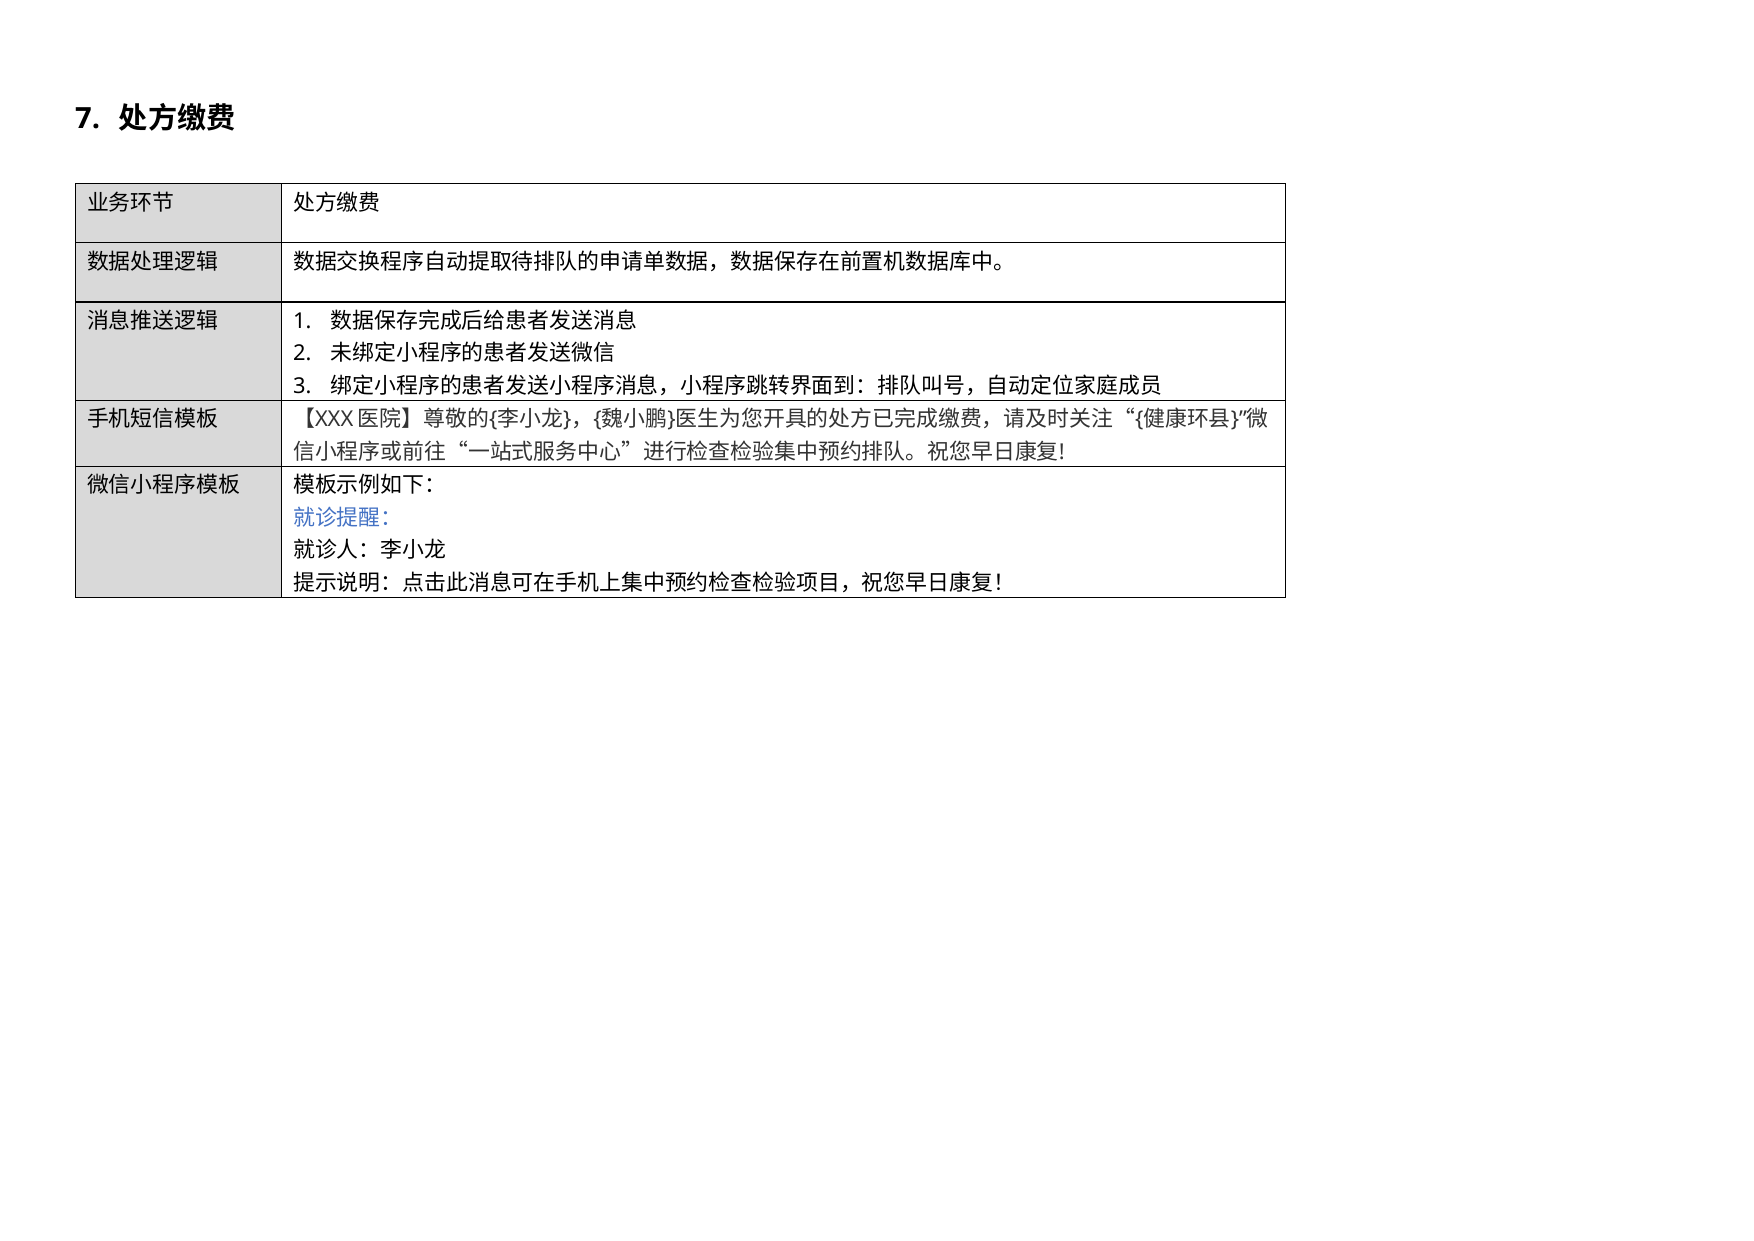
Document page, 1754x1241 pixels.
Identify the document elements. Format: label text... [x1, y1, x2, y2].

table_cell 手机短信模板 [76, 401, 281, 466]
table_cell 消息推送逻辑 [76, 303, 281, 400]
subtitle 处方缴费 [75, 84, 1679, 149]
table_cell 数据处理逻辑 [76, 243, 281, 301]
table_header 业务环节 [76, 184, 281, 242]
table_header 处方缴费 [282, 184, 1285, 242]
table_cell 数据保存完成后给患者发送消息 未绑定小程序的患者发送微信 绑定小程序的患者发送小程序消息，小程序跳转界面到：排队叫号，自动定位家庭成员 [282, 303, 1285, 400]
table_cell 【XXX医院】尊敬的{李小龙}，{魏小鹏}医生为您开具的处方已完成缴费，请及时关注“{健康环县}”微信小程序或前往“一站式服务中心”进行检查检验集中预约排队。祝您早日康复! [282, 401, 1285, 466]
table_cell 微信小程序模板 [76, 467, 281, 597]
table_cell 数据交换程序自动提取待排队的申请单数据，数据保存在前置机数据库中。 [282, 243, 1285, 301]
table_cell 模板示例如下： 就诊提醒： 就诊人：李小龙 提示说明：点击此消息可在手机上集中预约检查检验项目，祝您早日康复！ 模板ID：X8rULHTXiIqCzD1sYicAaNmejr0ZWcga4CE25Q0atD4 [282, 467, 1285, 597]
